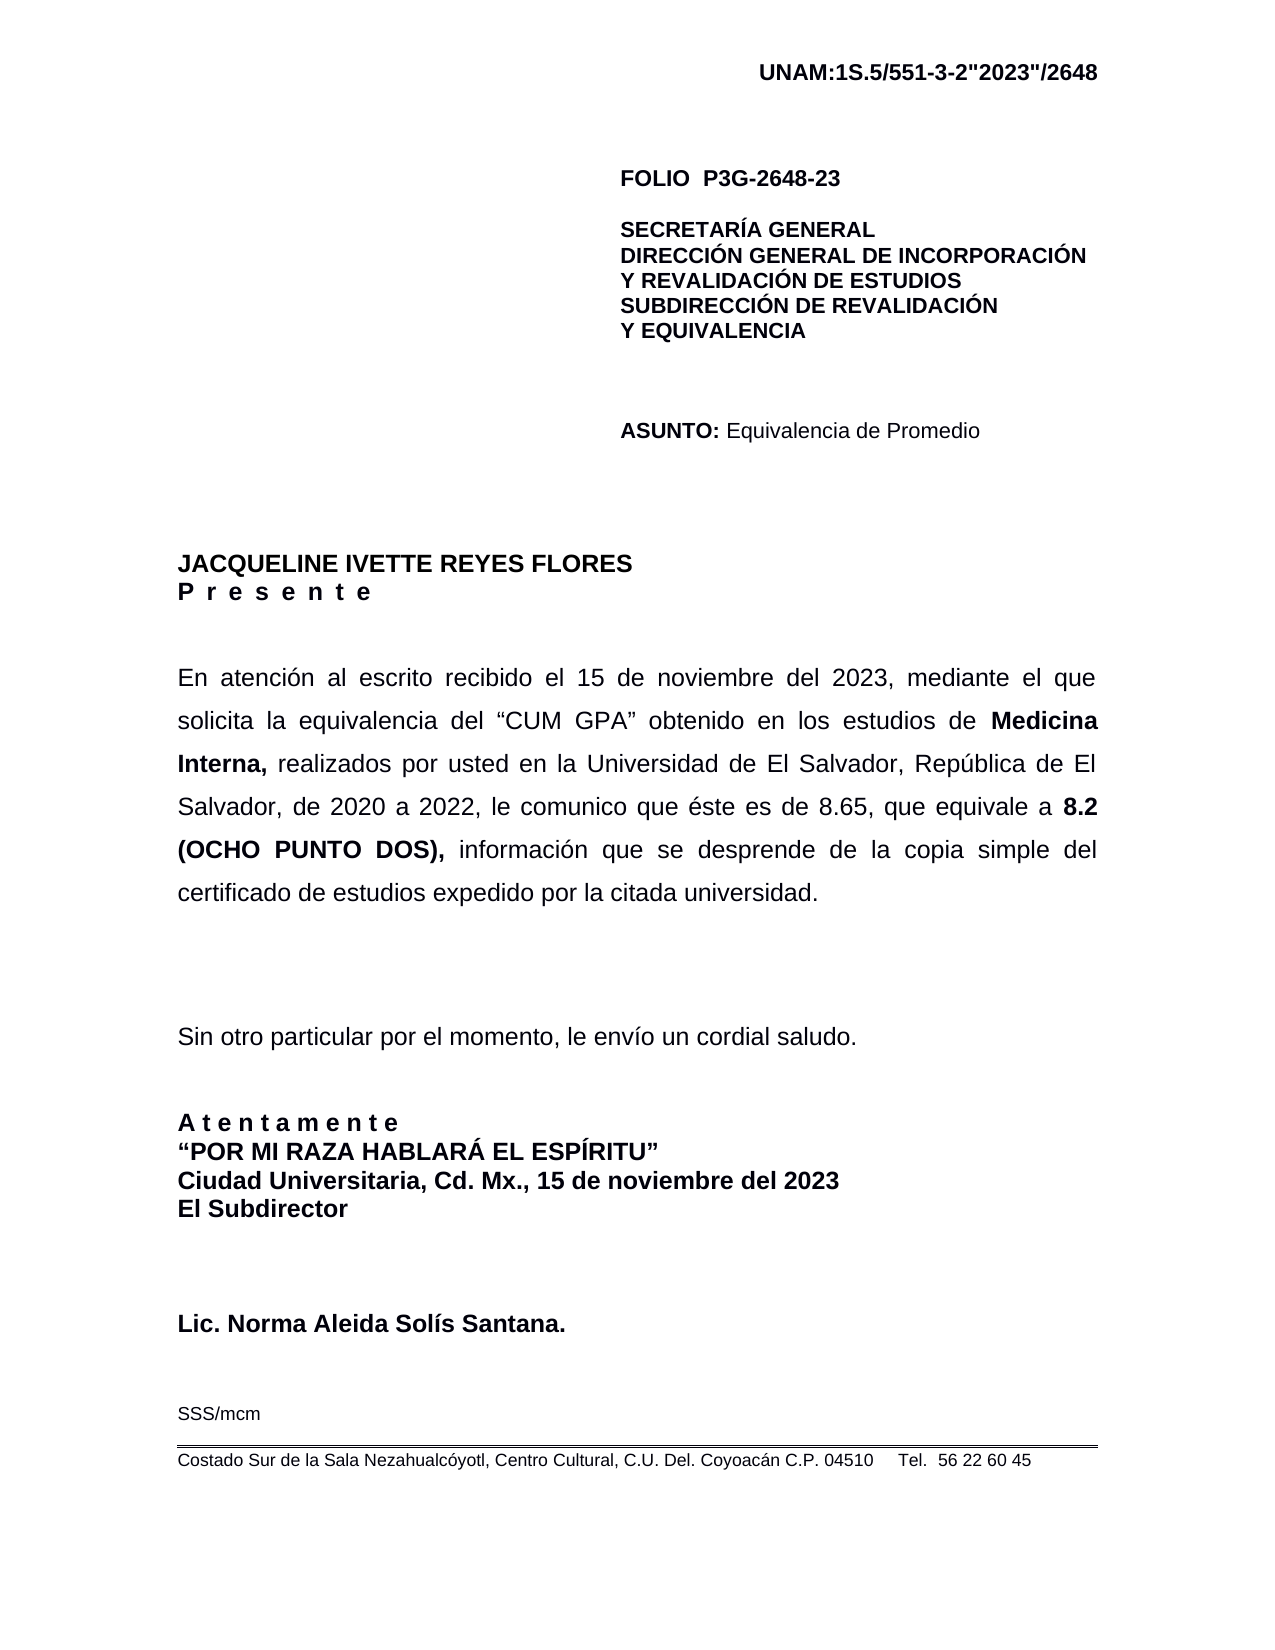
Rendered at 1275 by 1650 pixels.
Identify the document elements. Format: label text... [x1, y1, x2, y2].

text DIRECCIÓN GENERAL DE INCORPORACIÓN [620, 242, 1098, 268]
text SSS/mcm [177, 1403, 1098, 1424]
text Ciudad Universitaria, Cd. Mx., 15 de noviembre del 2023 [177, 1166, 1093, 1194]
text En atención al escrito recibido el 15 de noviembre del 2023, mediante el que solicita la equivalencia del “CUM GPA” obtenido en los estudios de Medicina Interna, realizados por usted en la Universidad de El Salvador, República de El Salvador, de 2020 a 2022, le comunico que éste es de 8.65, que equivale a 8.2 (OCHO PUNTO DOS), información que se desprende de la copia simple del certificado de estudios expedido por la citada universidad. [177, 662, 1098, 907]
text SUBDIRECCIÓN DE REVALIDACIÓN [620, 293, 1098, 318]
subtitle A t e n t a m e n t e [177, 1108, 1093, 1137]
text Lic. Norma Aleida Solís Santana. [177, 1309, 1098, 1338]
text Presente [177, 577, 1098, 606]
text “POR MI RAZA HABLARÁ EL ESPÍRITU” [177, 1137, 1093, 1166]
text Y REVALIDACIÓN DE ESTUDIOS [620, 268, 1098, 293]
text Costado Sur de la Sala Nezahualcóyotl, Centro Cultural, C.U. Del. Coyoacán C.P. 04510 Tel. 56 22 60 45 [177, 1448, 1098, 1470]
text ASUNTO: Equivalencia de Promedio [620, 418, 1098, 443]
text Sin otro particular por el momento, le envío un cordial saludo. [177, 1022, 1092, 1051]
text UNAM:1S.5/551-3-2"2023"/2648 [646, 59, 1098, 86]
text SECRETARÍA GENERAL [620, 217, 1098, 242]
text FOLIO P3G-2648-23 [620, 164, 1098, 191]
subtitle El Subdirector [177, 1194, 1093, 1223]
text JACQUELINE IVETTE REYES FLORES [177, 549, 1098, 577]
text Y EQUIVALENCIA [620, 318, 1098, 343]
